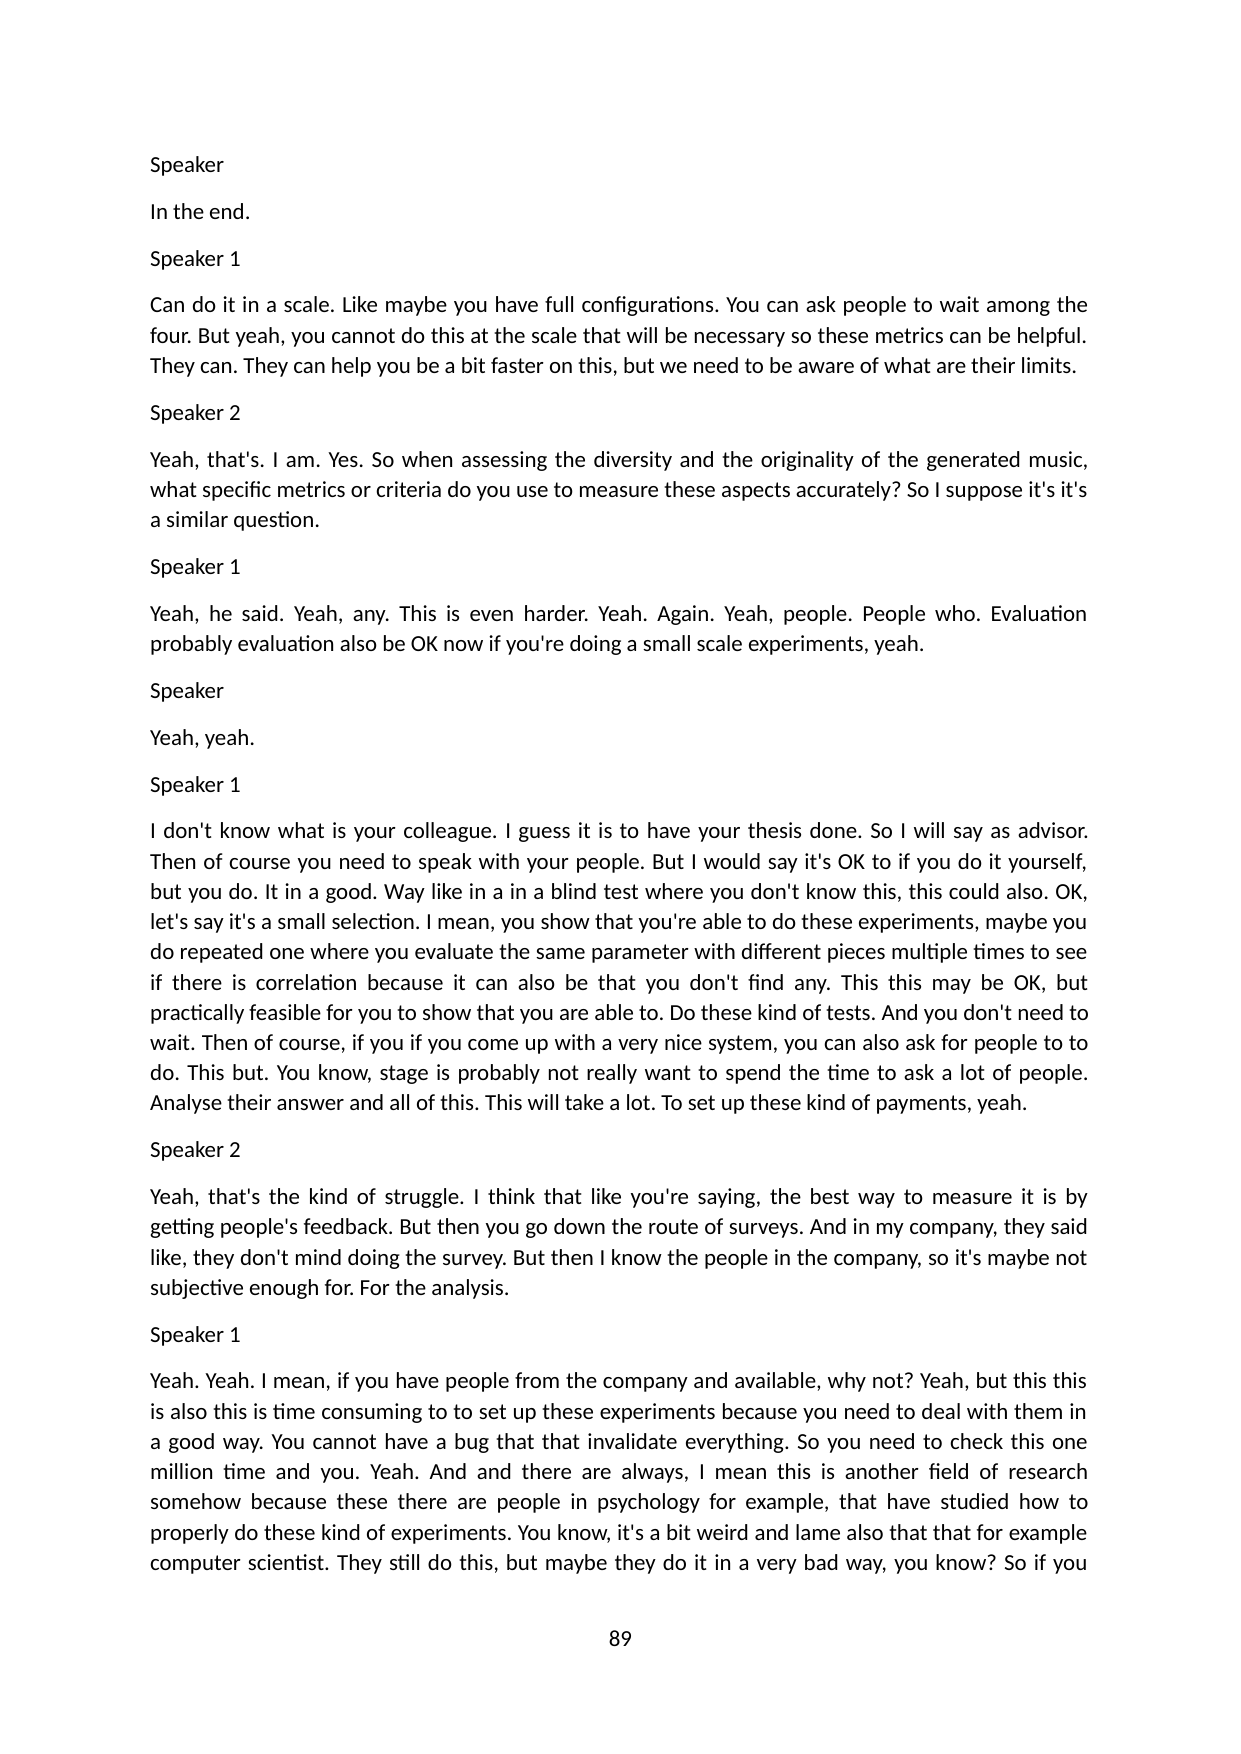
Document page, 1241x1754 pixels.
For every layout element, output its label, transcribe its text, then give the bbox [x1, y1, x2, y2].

text Yeah, he said. Yeah, any. This is even harder. Yeah. Again. Yeah, people. People who. Evaluation probably evaluation also be OK now if you're doing a small scale experiments, yeah. [150, 599, 1090, 657]
text I don't know what is your colleague. I guess it is to have your thesis done. So I will say as advisor. Then of course you need to speak with your people. But I would say it's OK to if you do it yourself, but you do. It in a good. Way like in a in a blind test where you don't know this, this could also. OK, let's say it's a small selection. I mean, you show that you're able to do these experiments, maybe you do repeated one where you evaluate the same parameter with different pieces multiple times to see if there is correlation because it can also be that you don't find any. This this may be OK, but practically feasible for you to show that you are able to. Do these kind of tests. And you don't need to wait. Then of course, if you if you come up with a very nice system, you can also ask for people to to do. This but. You know, stage is probably not really want to spend the time to ask a lot of people. Analyse their answer and all of this. This will take a lot. To set up these kind of payments, yeah. [150, 817, 1090, 1117]
text Can do it in a scale. Like maybe you have full configurations. You can ask people to wait among the four. But yeah, you cannot do this at the scale that will be necessary so these metrics can be helpful. They can. They can help you be a bit faster on this, but we need to be aware of what are their limits. [150, 291, 1090, 379]
text Speaker 1 [150, 552, 1090, 580]
text Speaker 2 [150, 1135, 1090, 1163]
text Yeah, that's. I am. Yes. So when assessing the diversity and the originality of the generated music, what specific metrics or criteria do you use to measure these aspects accurately? So I suppose it's it's a similar question. [150, 445, 1090, 533]
text In the end. [150, 197, 1090, 225]
text Speaker [150, 150, 1090, 178]
text Speaker [150, 676, 1090, 704]
text Speaker 2 [150, 398, 1090, 426]
text Speaker 1 [150, 1320, 1090, 1348]
text Yeah, that's the kind of struggle. I think that like you're saying, the best way to measure it is by getting people's feedback. But then you go down the route of surveys. And in my company, they said like, they don't mind doing the survey. But then I know the people in the company, so it's maybe not subjective enough for. For the analysis. [150, 1182, 1090, 1301]
text Yeah, yeah. [150, 723, 1090, 751]
text Speaker 1 [150, 770, 1090, 798]
text Speaker 1 [150, 244, 1090, 272]
